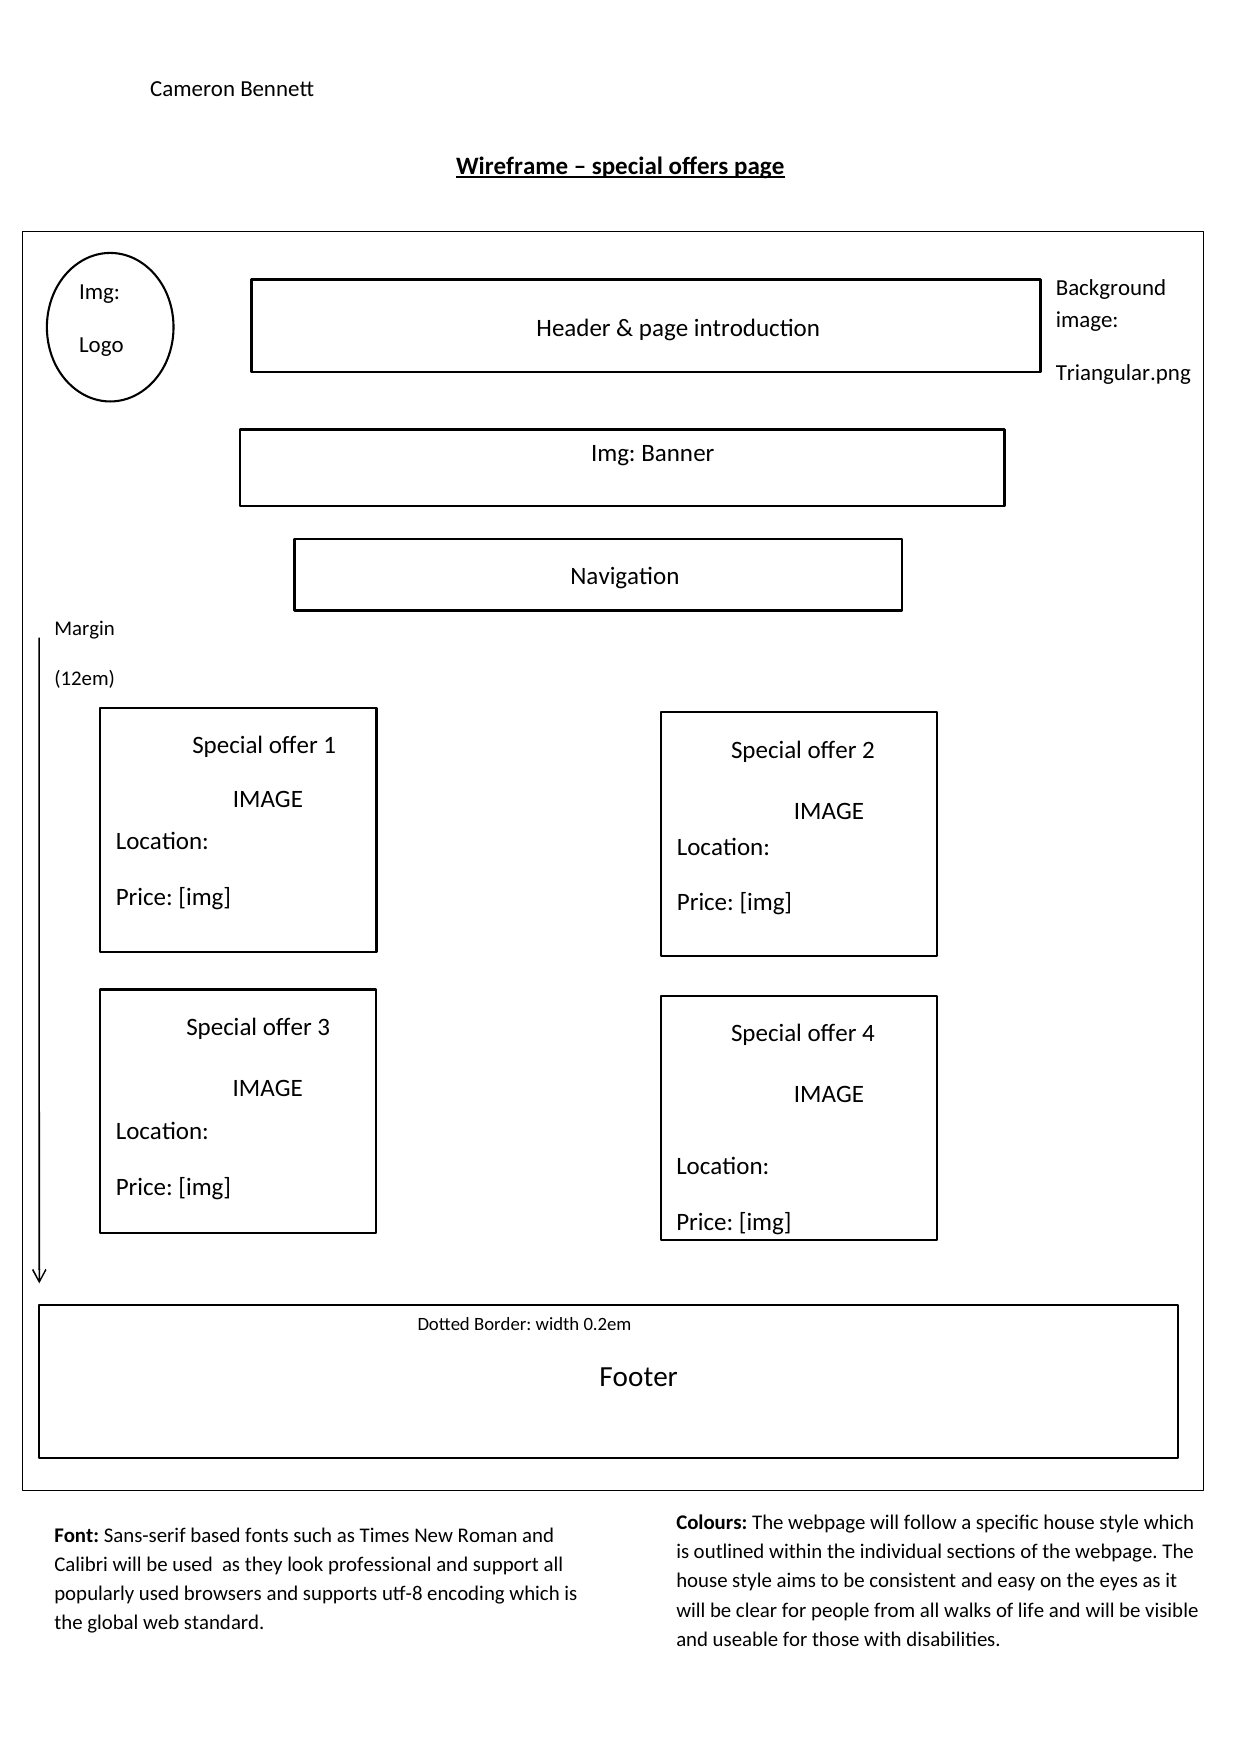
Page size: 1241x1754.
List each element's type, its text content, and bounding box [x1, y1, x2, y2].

text Wireframe – special offers page [150, 150, 1090, 181]
